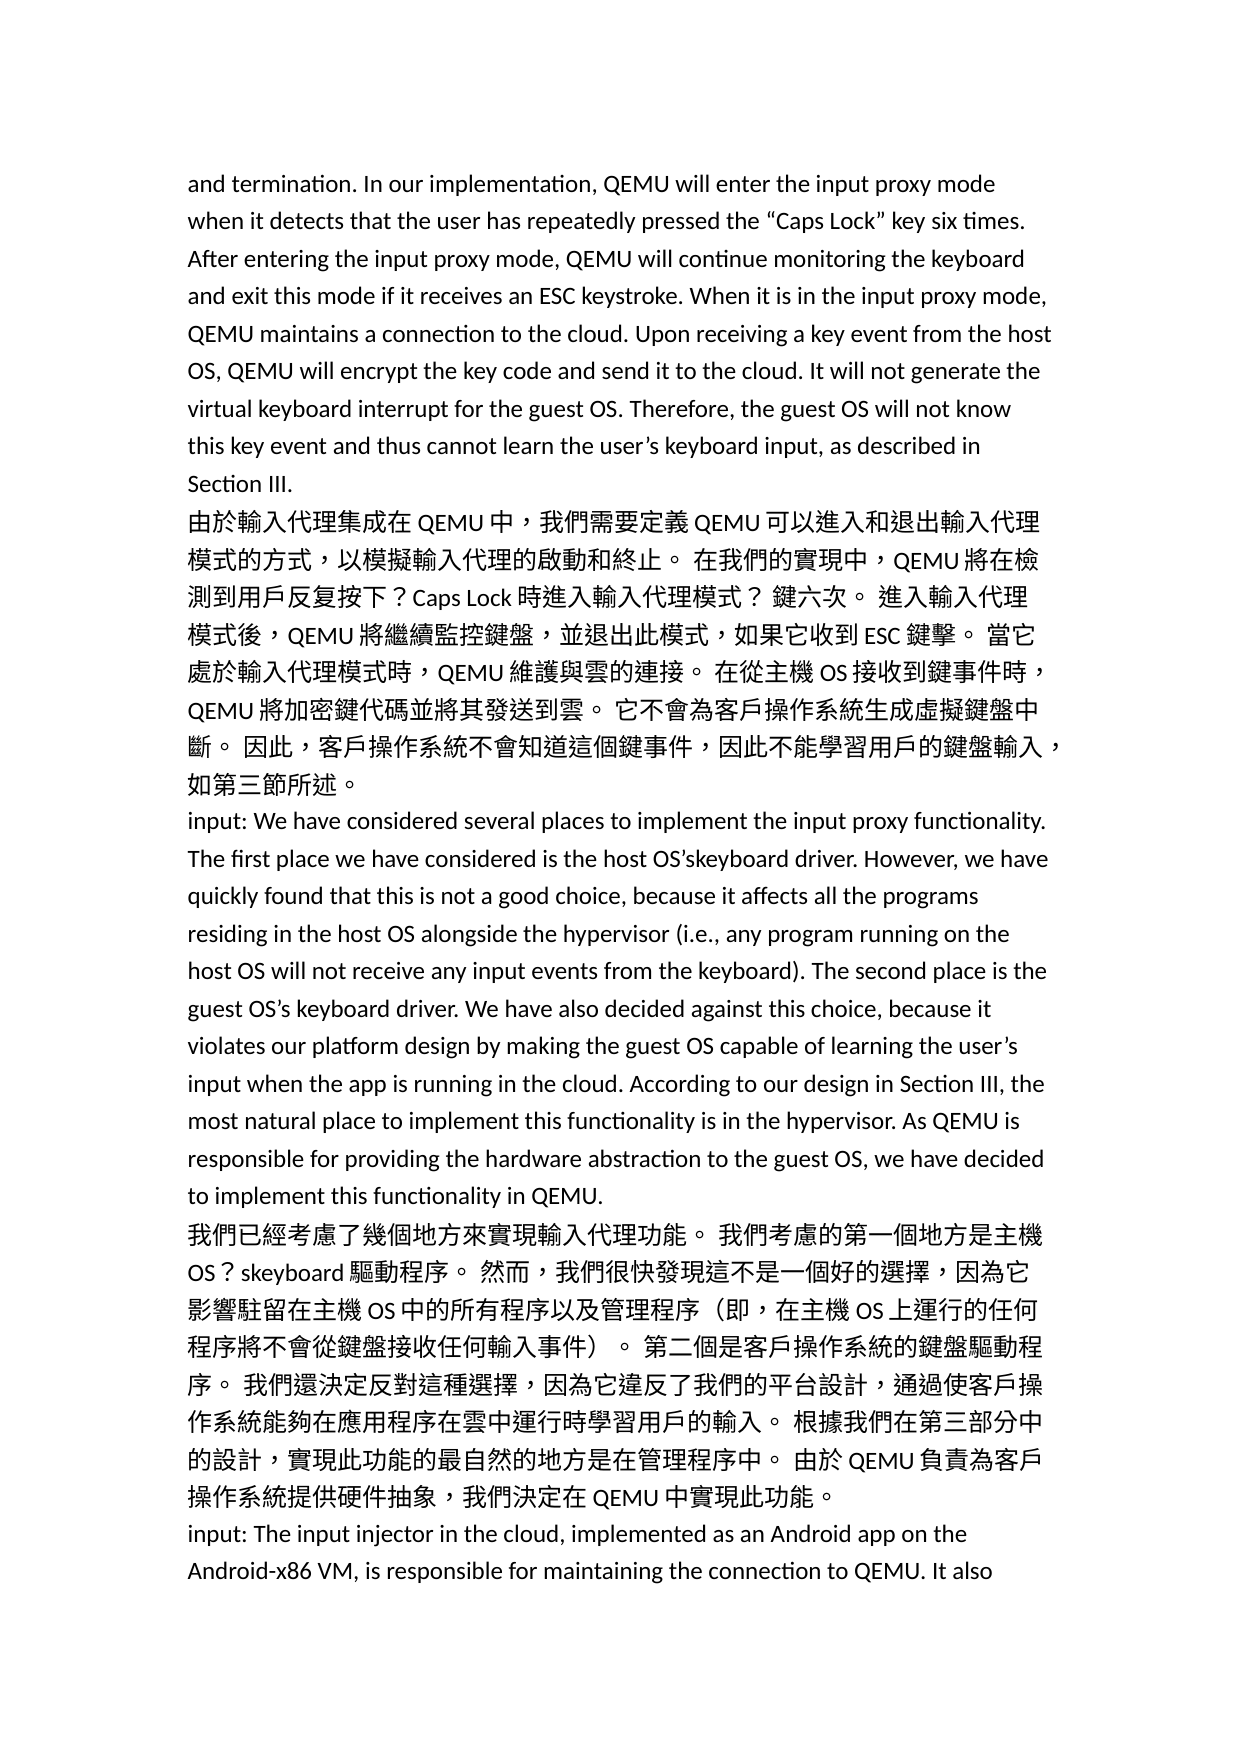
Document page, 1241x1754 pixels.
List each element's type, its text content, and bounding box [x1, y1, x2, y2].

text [187, 164, 1053, 502]
text input: We have considered several places to implement the input proxy functionality. The first place we have considered is the host OS’skeyboard driver. However, we have quickly found that this is not a good choice, because it affects all the programs residing in the host OS alongside the hypervisor (i.e., any program running on the host OS will not receive any input events from the keyboard). The second place is the guest OS’s keyboard driver. We have also decided against this choice, because it violates our platform design by making the guest OS capable of learning the user’s input when the app is running in the cloud. According to our design in Section III, the most natural place to implement this functionality is in the hypervisor. As QEMU is responsible for providing the hardware abstraction to the guest OS, we have decided to implement this functionality in QEMU. [187, 802, 1053, 1214]
text 由於輸入代理集成在QEMU中，我們需要定義QEMU可以進入和退出輸入代理模式的方式，以模擬輸入代理的啟動和終止。 在我們的實現中，QEMU將在檢測到用戶反复按下？Caps Lock時進入輸入代理模式？ 鍵六次。 進入輸入代理模式後，QEMU將繼續監控鍵盤，並退出此模式，如果它收到ESC鍵擊。 當它處於輸入代理模式時，QEMU維護與雲的連接。 在從主機OS接收到鍵事件時，QEMU將加密鍵代碼並將其發送到雲。 它不會為客戶操作系統生成虛擬鍵盤中斷。 因此，客戶操作系統不會知道這個鍵事件，因此不能學習用戶的鍵盤輸入，如第三節所述。 [187, 502, 1053, 802]
text 我們已經考慮了幾個地方來實現輸入代理功能。 我們考慮的第一個地方是主機OS？skeyboard驅動程序。 然而，我們很快發現這不是一個好的選擇，因為它影響駐留在主機OS中的所有程序以及管理程序（即，在主機OS上運行的任何程序將不會從鍵盤接收任何輸入事件）。 第二個是客戶操作系統的鍵盤驅動程序。 我們還決定反對這種選擇，因為它違反了我們的平台設計，通過使客戶操作系統能夠在應用程序在雲中運行時學習用戶的輸入。 根據我們在第三部分中的設計，實現此功能的最自然的地方是在管理程序中。 由於QEMU負責為客戶操作系統提供硬件抽象，我們決定在QEMU中實現此功能。 [187, 1214, 1053, 1514]
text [187, 1514, 1053, 1589]
